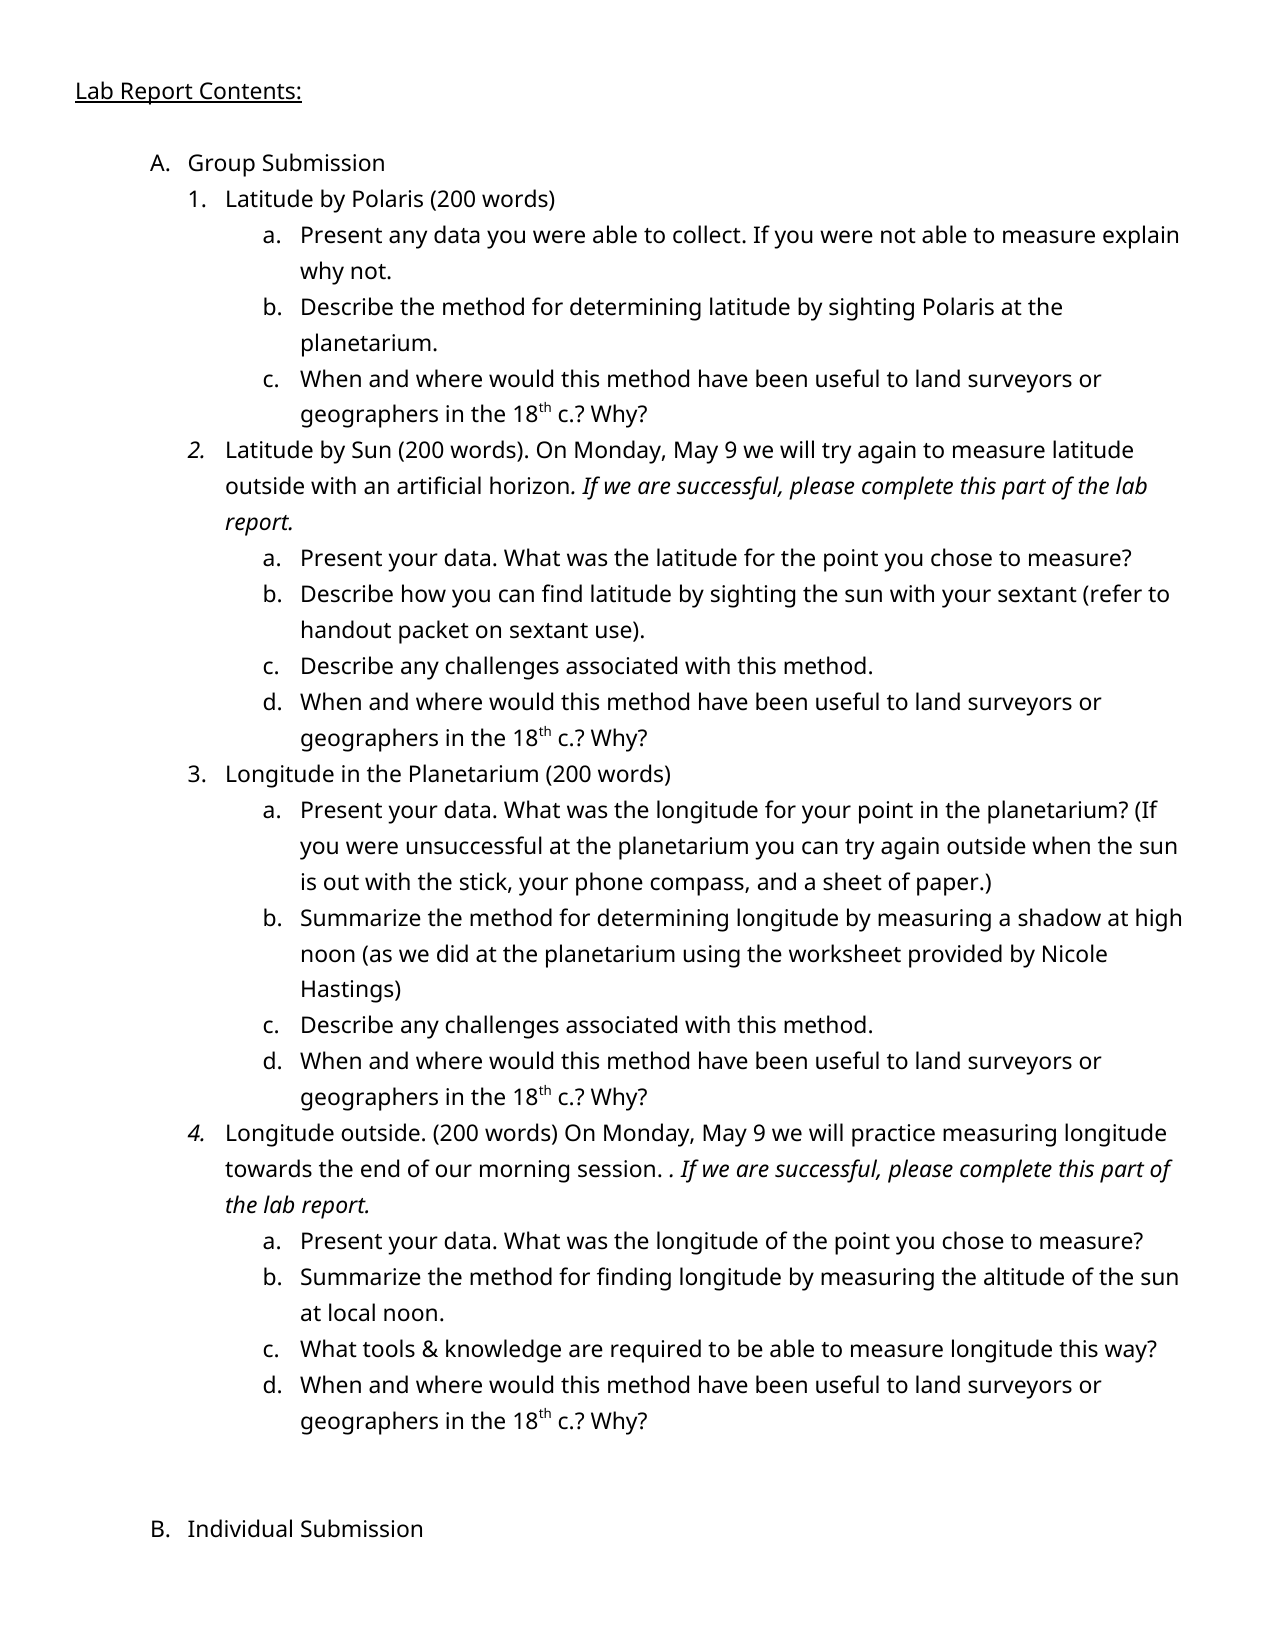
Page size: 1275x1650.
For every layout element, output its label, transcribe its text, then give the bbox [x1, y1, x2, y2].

list Longitude outside. (200 words) On Monday, May 9 we will practice measuring longitude towards the end of our morning session. . If we are successful, please complete this part of the lab report. [187, 1117, 1200, 1220]
list Describe the method for determining latitude by sighting Polaris at the planetarium. [262, 291, 1200, 358]
list When and where would this method have been useful to land surveyors or geographers in the 18th c.? Why? [262, 686, 1200, 753]
list Present your data. What was the latitude for the point you chose to measure? [262, 542, 1200, 573]
list Present your data. What was the longitude for your point in the planetarium? (If you were unsuccessful at the planetarium you can try again outside when the sun is out with the stick, your phone compass, and a sheet of paper.) [262, 794, 1200, 897]
list Present your data. What was the longitude of the point you chose to measure? [262, 1225, 1200, 1256]
list When and where would this method have been useful to land surveyors or geographers in the 18th c.? Why? [262, 362, 1200, 430]
list Present any data you were able to collect. If you were not able to measure explain why not. [262, 219, 1200, 286]
list Describe any challenges associated with this method. [262, 650, 1200, 681]
list When and where would this method have been useful to land surveyors or geographers in the 18th c.? Why? [262, 1045, 1200, 1112]
list Summarize the method for determining longitude by measuring a shadow at high noon (as we did at the planetarium using the worksheet provided by Nicole Hastings) [262, 902, 1200, 1005]
list Individual Submission [150, 1512, 1200, 1544]
list Latitude by Polaris (200 words) [187, 183, 1200, 214]
list What tools & knowledge are required to be able to measure longitude this way? [262, 1333, 1200, 1364]
list Describe how you can find latitude by sighting the sun with your sextant (refer to handout packet on sextant use). [262, 578, 1200, 645]
text Lab Report Contents: [75, 75, 1200, 106]
list Latitude by Sun (200 words). On Monday, May 9 we will try again to measure latitude outside with an artificial horizon. If we are successful, please complete this part of the lab report. [187, 434, 1200, 537]
list Group Submission [150, 147, 1200, 178]
list Summarize the method for finding longitude by measuring the altitude of the sun at local noon. [262, 1261, 1200, 1328]
list Longitude in the Planetarium (200 words) [187, 758, 1200, 789]
list When and where would this method have been useful to land surveyors or geographers in the 18th c.? Why? [262, 1369, 1200, 1436]
list Describe any challenges associated with this method. [262, 1009, 1200, 1041]
